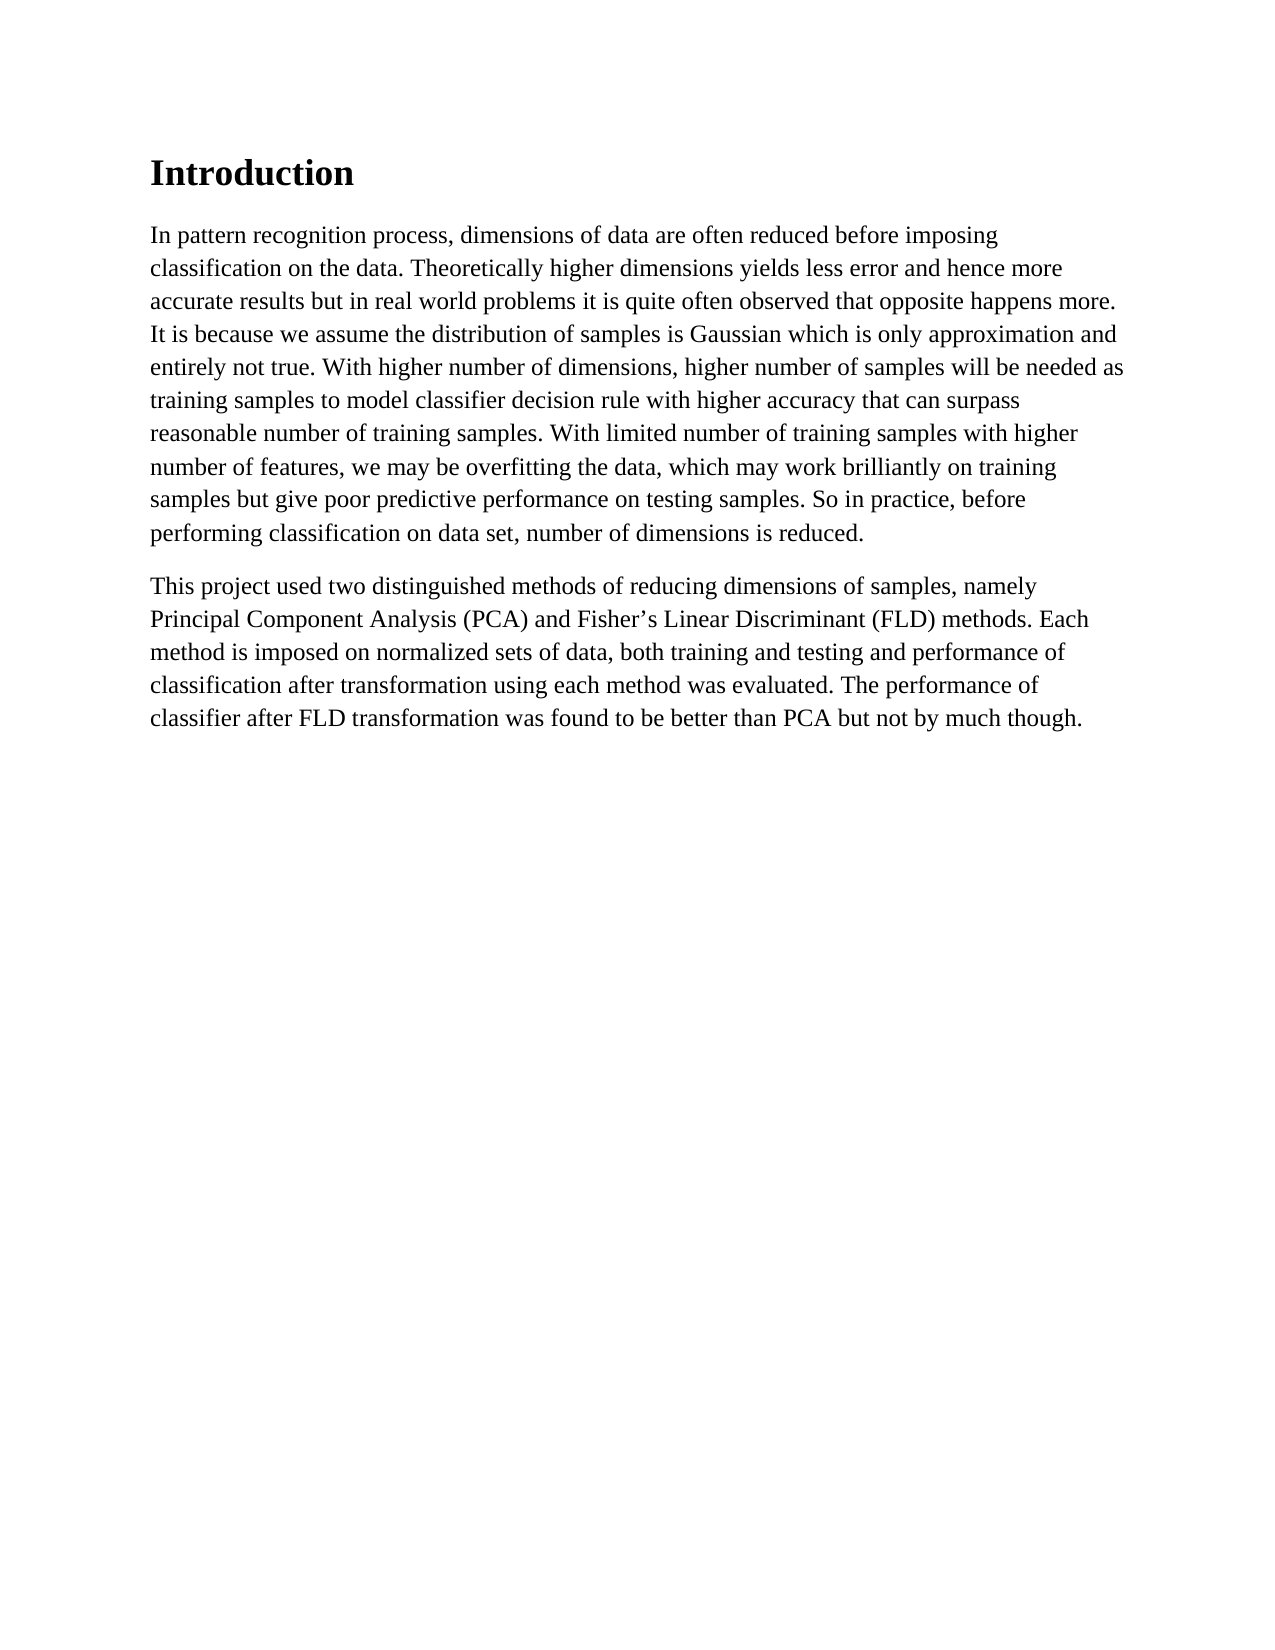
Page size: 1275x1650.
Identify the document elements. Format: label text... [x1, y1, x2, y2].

text Introduction [150, 150, 1125, 193]
text This project used two distinguished methods of reducing dimensions of samples, namely Principal Component Analysis (PCA) and Fisher’s Linear Discriminant (FLD) methods. Each method is imposed on normalized sets of data, both training and testing and performance of classification after transformation using each method was evaluated. The performance of classifier after FLD transformation was found to be better than PCA but not by much though. [150, 571, 1125, 732]
text In pattern recognition process, dimensions of data are often reduced before imposing classification on the data. Theoretically higher dimensions yields less error and hence more accurate results but in real world problems it is quite often observed that opposite happens more. It is because we assume the distribution of samples is Gaussian which is only approximation and entirely not true. With higher number of dimensions, higher number of samples will be needed as training samples to model classifier decision rule with higher accuracy that can surpass reasonable number of training samples. With limited number of training samples with higher number of features, we may be overfitting the data, which may work brilliantly on training samples but give poor predictive performance on testing samples. So in practice, before performing classification on data set, number of dimensions is reduced. [150, 220, 1125, 546]
